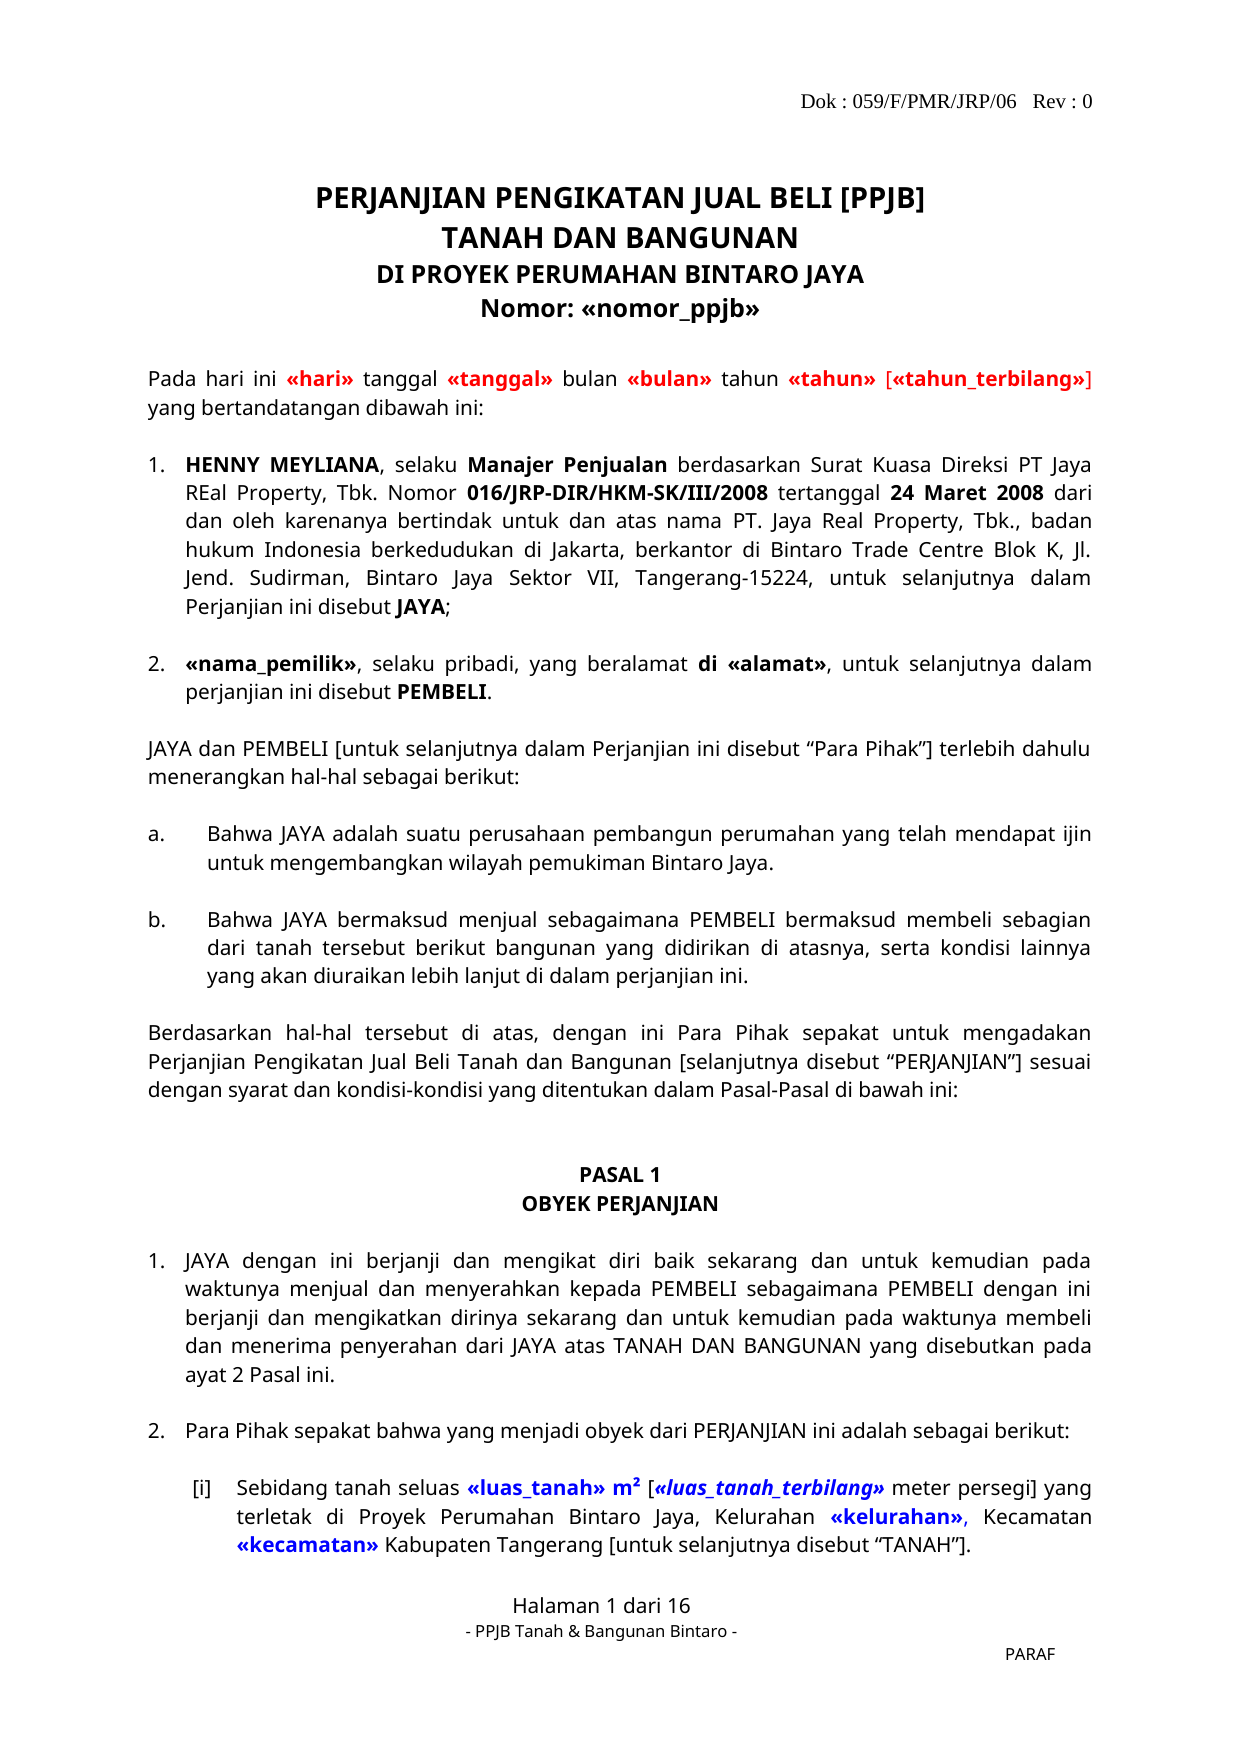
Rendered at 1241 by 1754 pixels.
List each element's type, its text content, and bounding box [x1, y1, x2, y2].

list «nama_pemilik», selaku pribadi, yang beralamat di «alamat», untuk selanjutnya dalam perjanjian ini disebut PEMBELI. [148, 649, 1092, 706]
text Berdasarkan hal-hal tersebut di atas, dengan ini Para Pihak sepakat untuk mengadakan Perjanjian Pengikatan Jual Beli Tanah dan Bangunan [selanjutnya disebut “PERJANJIAN”] sesuai dengan syarat dan kondisi-kondisi yang ditentukan dalam Pasal-Pasal di bawah ini: [148, 1018, 1092, 1104]
list JAYA dengan ini berjanji dan mengikat diri baik sekarang dan untuk kemudian pada waktunya menjual dan menyerahkan kepada PEMBELI sebagaimana PEMBELI dengan ini berjanji dan mengikatkan dirinya sekarang dan untuk kemudian pada waktunya membeli dan menerima penyerahan dari JAYA atas TANAH DAN BANGUNAN yang disebutkan pada ayat 2 Pasal ini. [148, 1246, 1092, 1388]
list Bahwa JAYA adalah suatu perusahaan pembangun perumahan yang telah mendapat ijin untuk mengembangkan wilayah pemukiman Bintaro Jaya. [148, 819, 1092, 876]
text TANAH DAN BANGUNAN [148, 217, 1092, 257]
text JAYA dan PEMBELI [untuk selanjutnya dalam Perjanjian ini disebut “Para Pihak”] terlebih dahulu menerangkan hal-hal sebagai berikut: [148, 734, 1092, 791]
list Para Pihak sepakat bahwa yang menjadi obyek dari PERJANJIAN ini adalah sebagai berikut: [148, 1417, 1092, 1445]
text PERJANJIAN PENGIKATAN JUAL BELI [PPJB] [148, 177, 1092, 217]
text Nomor: «nomor_ppjb» [148, 291, 1092, 325]
text [i] Sebidang tanah seluas «luas_tanah» m² [«luas_tanah_terbilang» meter persegi] yang terletak di Proyek Perumahan Bintaro Jaya, Kelurahan «kelurahan», Kecamatan «kecamatan» Kabupaten Tangerang [untuk selanjutnya disebut “TANAH”]. [148, 1473, 1092, 1559]
list HENNY MEYLIANA, selaku Manajer Penjualan berdasarkan Surat Kuasa Direksi PT Jaya REal Property, Tbk. Nomor 016/JRP-DIR/HKM-SK/III/2008 tertanggal 24 Maret 2008 dari dan oleh karenanya bertindak untuk dan atas nama , badan hukum Indonesia berkedudukan di Jakarta, berkantor di Bintaro Trade Centre Blok K, Jl. Jend. Sudirman, Bintaro Jaya Sektor VII, Tangerang-15224, untuk selanjutnya dalam Perjanjian ini disebut JAYA; [148, 450, 1092, 620]
text PASAL 1 [148, 1161, 1092, 1189]
subtitle DI PROYEK PERUMAHAN BINTARO JAYA [148, 257, 1092, 291]
text b. Bahwa JAYA bermaksud menjual sebagaimana PEMBELI bermaksud membeli sebagian dari tanah tersebut berikut bangunan yang didirikan di atasnya, serta kondisi lainnya yang akan diuraikan lebih lanjut di dalam perjanjian ini. [148, 905, 1092, 990]
text OBYEK PERJANJIAN [148, 1189, 1092, 1217]
text Pada hari ini «hari» tanggal «tanggal» bulan «bulan» tahun «tahun» [«tahun_terbilang»] yang bertandatangan dibawah ini: [148, 364, 1092, 421]
